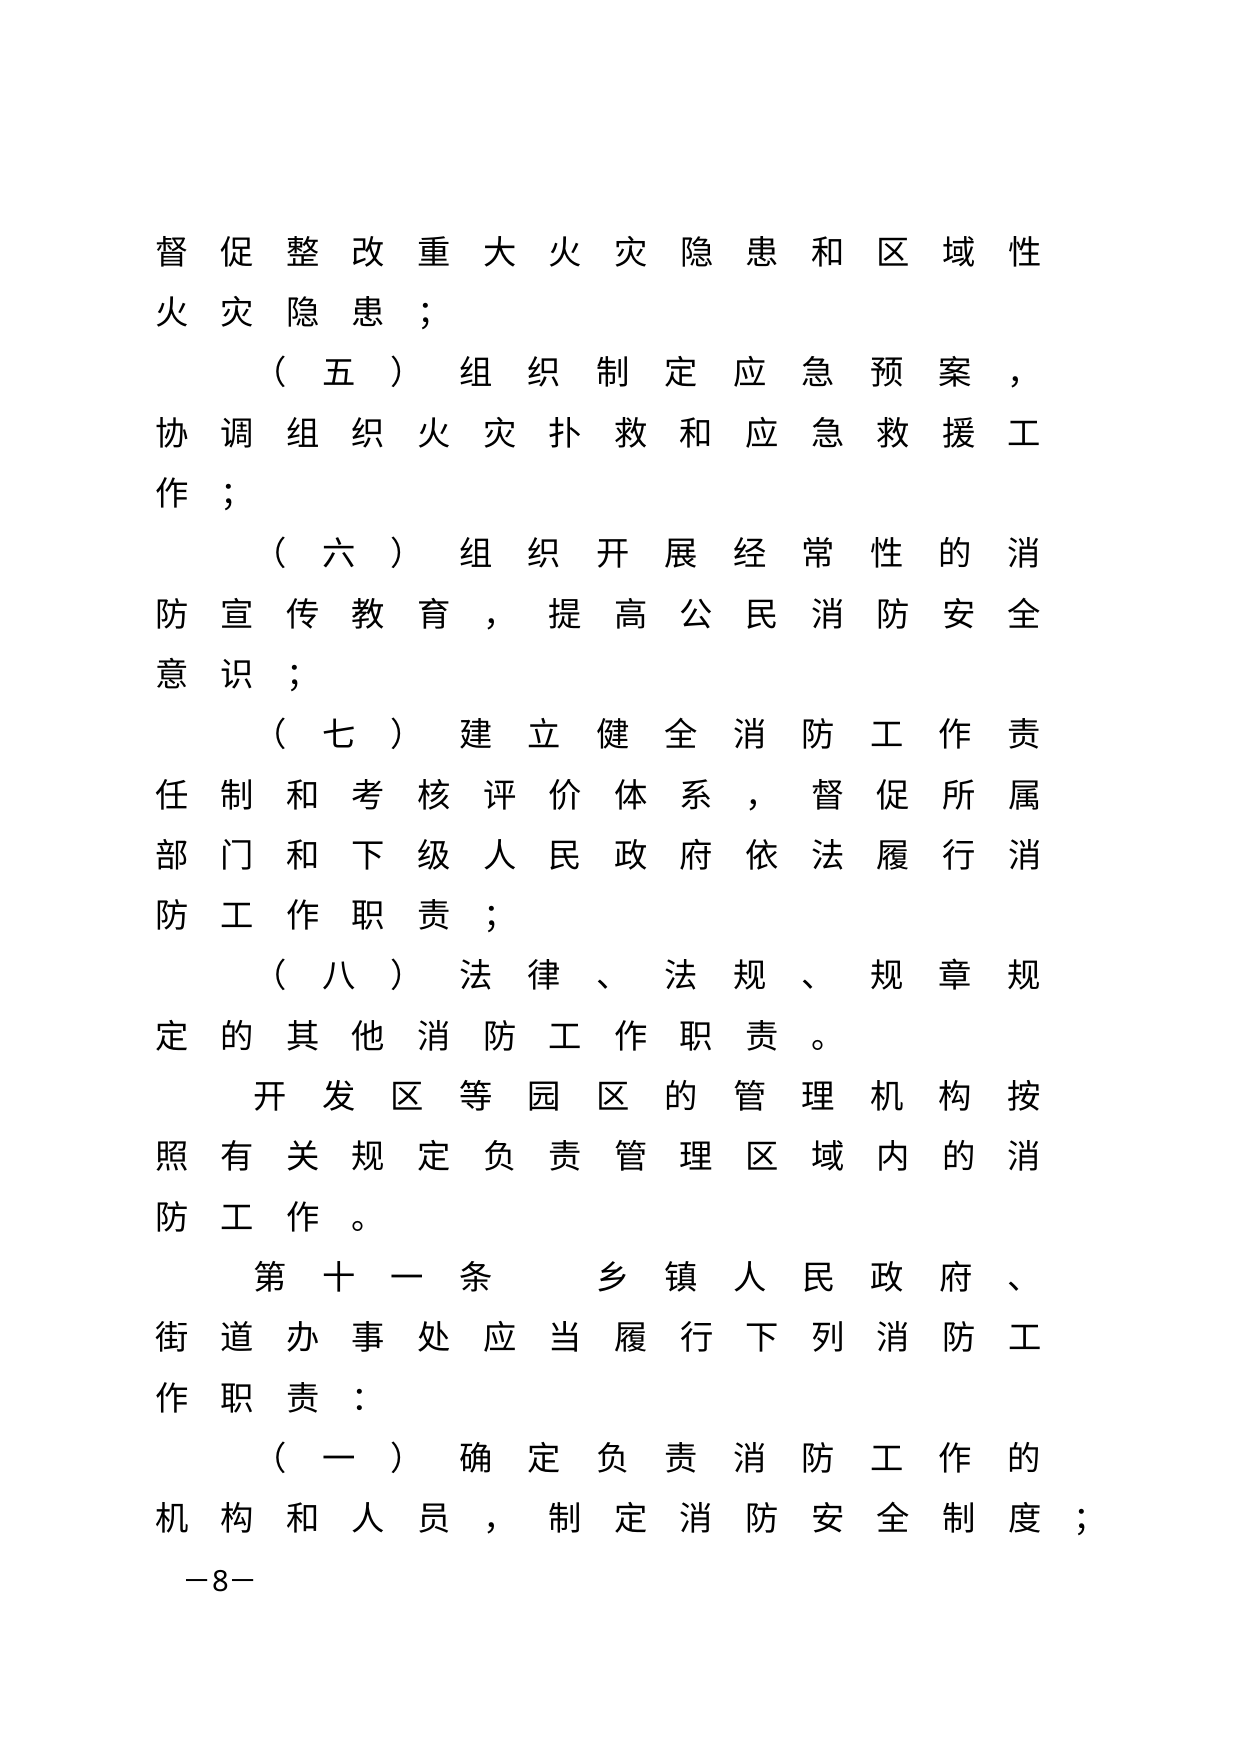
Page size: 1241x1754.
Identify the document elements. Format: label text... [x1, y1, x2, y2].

text （八）法律、法规、规章规定的其他消防工作职责。 [155, 943, 1073, 1064]
text （四）定期分析评估本地区消防安全形势，根据评估结果采取针对性的火灾防控措施，组织开展消防安全检查和专项治理，督促整改重大火灾隐患和区域性火灾隐患； [155, 219, 1073, 340]
text （一）确定负责消防工作的机构和人员，制定消防安全制度； [155, 1426, 1073, 1546]
text （六）组织开展经常性的消防宣传教育，提高公民消防安全意识； [155, 521, 1073, 702]
text 开发区等园区的管理机构按照有关规定负责管理区域内的消防工作。 [155, 1064, 1073, 1245]
text （七）建立健全消防工作责任制和考核评价体系，督促所属部门和下级人民政府依法履行消防工作职责； [155, 702, 1073, 943]
text 第十一条 乡镇人民政府、街道办事处应当履行下列消防工作职责： [155, 1245, 1073, 1426]
text （五）组织制定应急预案，协调组织火灾扑救和应急救援工作； [155, 340, 1073, 521]
